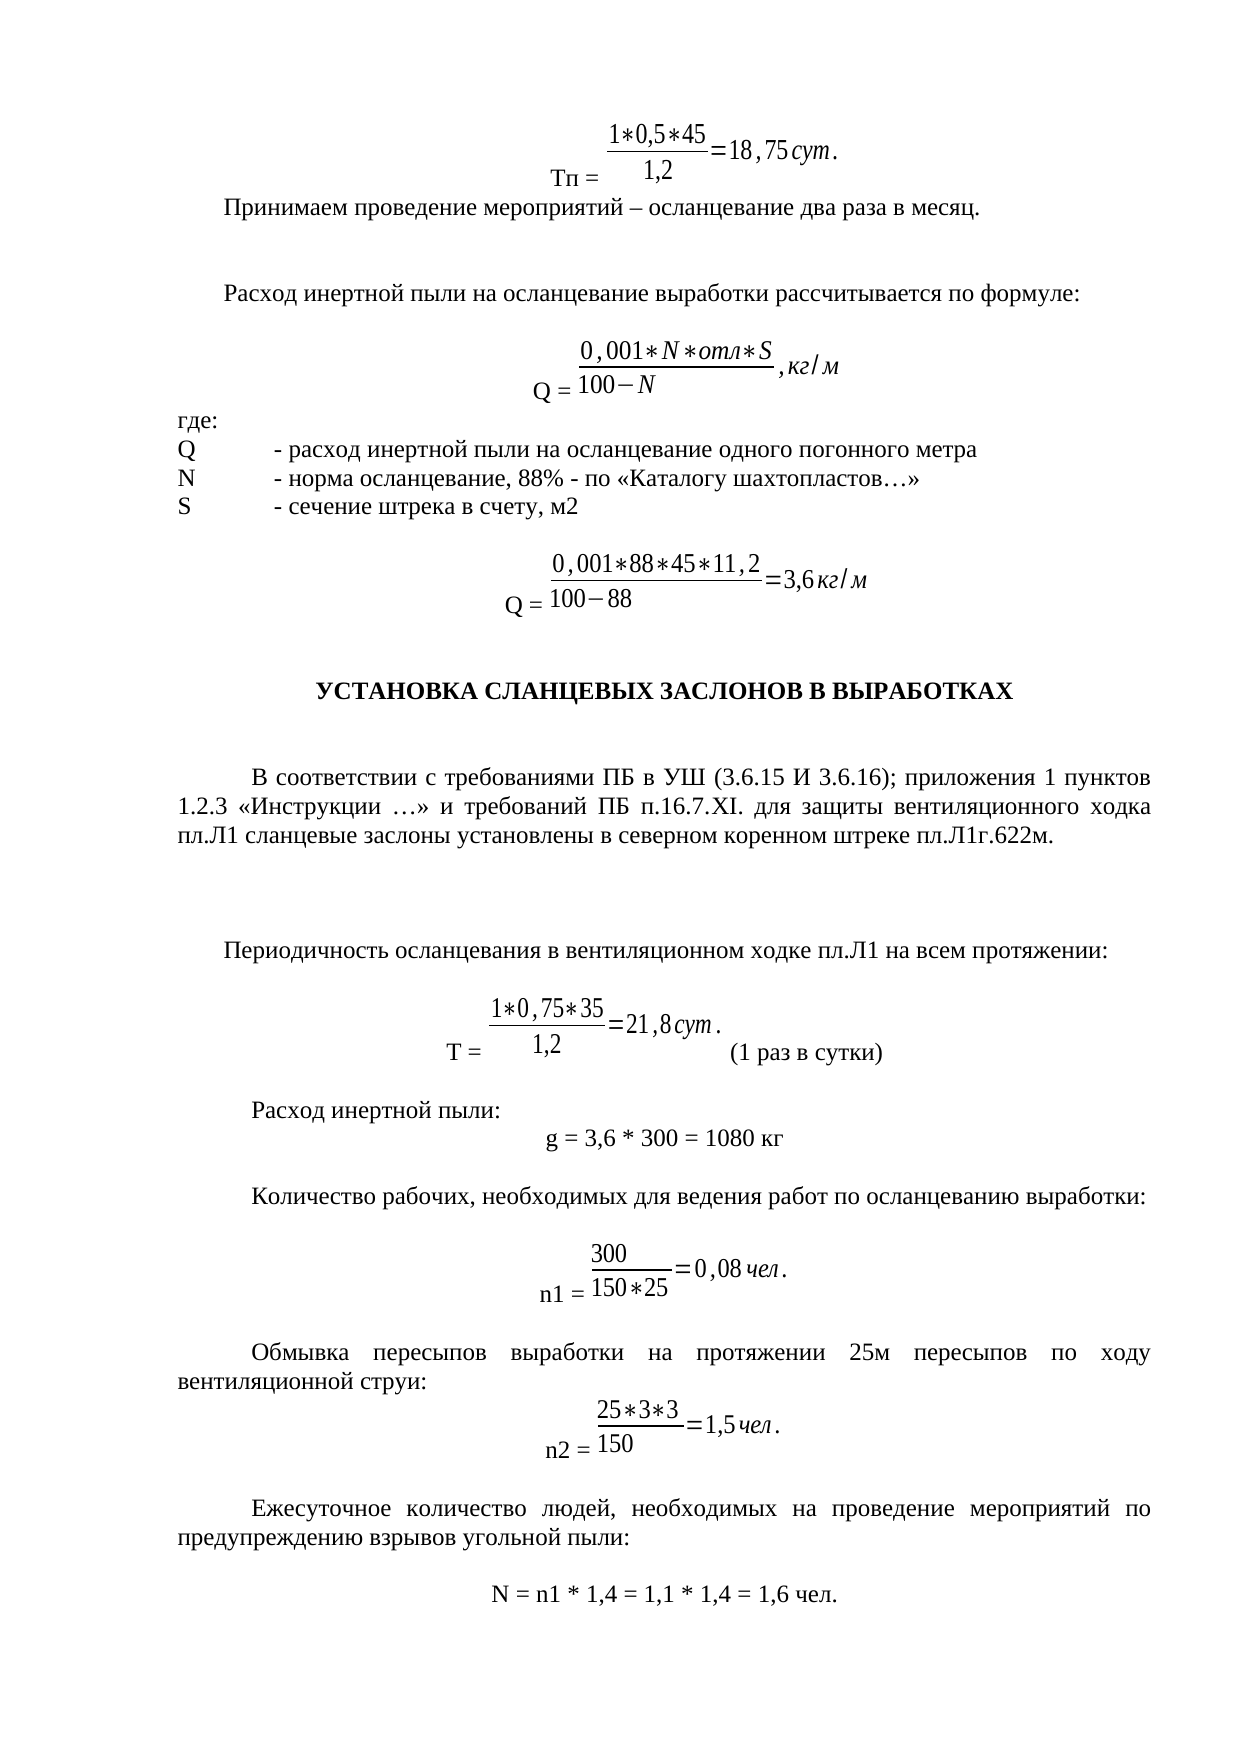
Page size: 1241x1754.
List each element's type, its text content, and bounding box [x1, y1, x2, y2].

text Расход инертной пыли на осланцевание выработки рассчитывается по формуле: [223, 278, 1152, 307]
text В соответствии с требованиями ПБ в УШ (3.6.15 И 3.6.16); приложения 1 пунктов 1.2.3 «Инструкции …» и требований ПБ п.16.7.XI. для защиты вентиляционного ходка пл.Л1 сланцевые заслоны установлены в северном коренном штреке пл.Л1г.622м. [177, 762, 1152, 849]
text где: [177, 405, 1152, 434]
text Тп = [177, 118, 1152, 192]
text Принимаем проведение мероприятий – осланцевание два раза в месяц. [177, 192, 1152, 221]
text Количество рабочих, необходимых для ведения работ по осланцеванию выработки: [177, 1181, 1152, 1210]
text n2 = [177, 1394, 1152, 1464]
text Q = [223, 549, 1152, 619]
table_header Q [166, 434, 262, 463]
text Обмывка пересыпов выработки на протяжении 25м пересыпов по ходу вентиляционной струи: [177, 1337, 1152, 1394]
text Q = [223, 336, 1152, 405]
table_cell - сечение штрека в счету, м2 [263, 491, 1163, 520]
table_cell - норма осланцевание, 88% - по «Каталогу шахтопластов…» [263, 463, 1163, 491]
table_cell S [166, 491, 262, 520]
text УСТАНОВКА СЛАНЦЕВЫХ ЗАСЛОНОВ В ВЫРАБОТКАХ [177, 676, 1152, 705]
text Ежесуточное количество людей, необходимых на проведение мероприятий по предупреждению взрывов угольной пыли: [177, 1493, 1152, 1550]
text Расход инертной пыли: [177, 1095, 1152, 1123]
text g = 3,6 * 300 = 1080 кг [177, 1123, 1152, 1152]
text Т = (1 раз в сутки) [177, 992, 1152, 1066]
text N = n1 * 1,4 = 1,1 * 1,4 = 1,6 чел. [177, 1579, 1152, 1608]
table_cell N [166, 463, 262, 491]
text Периодичность осланцевания в вентиляционном ходке пл.Л1 на всем протяжении: [177, 935, 1152, 964]
text n1 = [177, 1238, 1152, 1308]
table_header - расход инертной пыли на осланцевание одного погонного метра [263, 434, 1163, 463]
